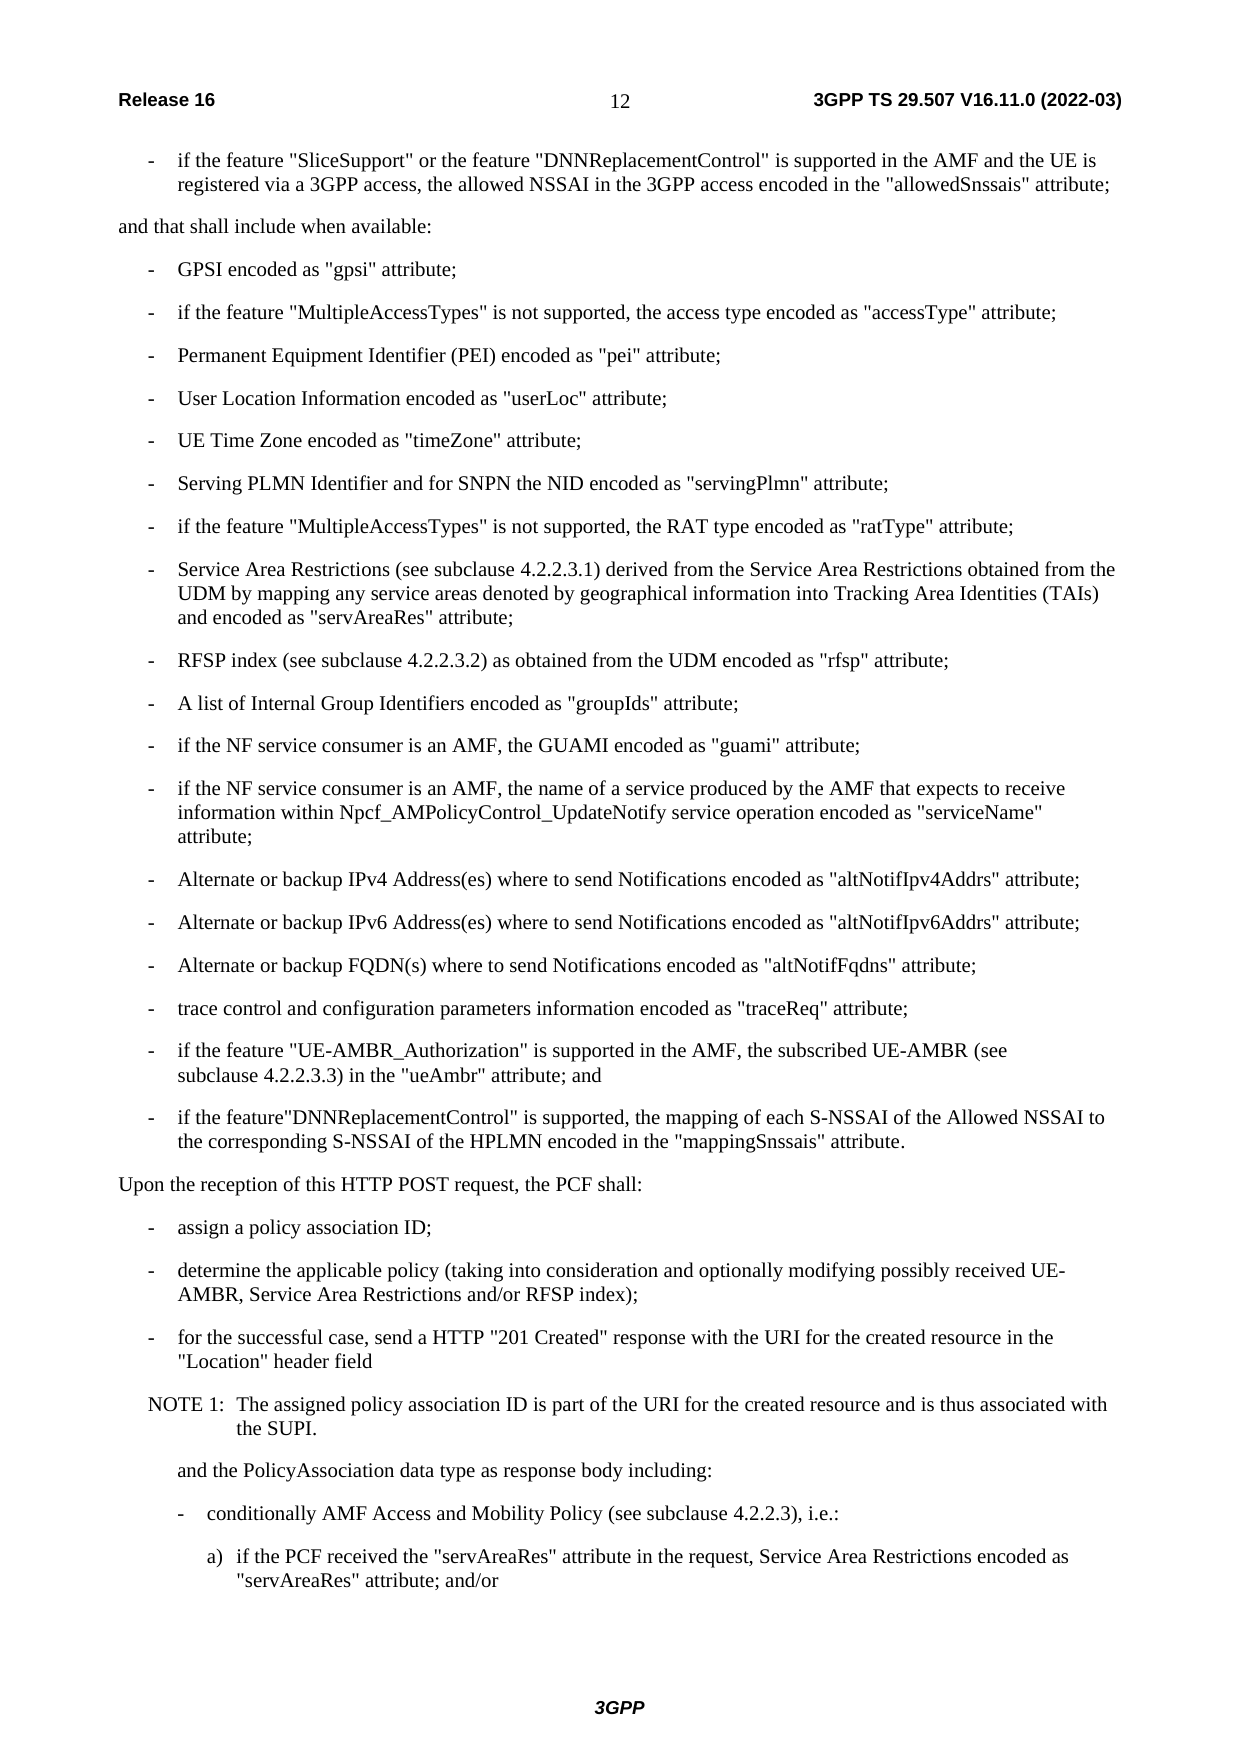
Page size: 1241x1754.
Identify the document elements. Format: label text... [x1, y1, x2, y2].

text Upon the reception of this HTTP POST request, the PCF shall: [118, 1172, 1122, 1196]
text and that shall include when available: [118, 214, 1122, 238]
text - Alternate or backup FQDN(s) where to send Notifications encoded as "altNotifFqdns" attribute; [148, 953, 1122, 977]
text - if the feature "MultipleAccessTypes" is not supported, the access type encoded as "accessType" attribute; [148, 300, 1122, 324]
text - Alternate or backup IPv6 Address(es) where to send Notifications encoded as "altNotifIpv6Addrs" attribute; [148, 910, 1122, 934]
text - Permanent Equipment Identifier (PEI) encoded as "pei" attribute; [148, 343, 1122, 367]
text - Serving PLMN Identifier and for SNPN the NID encoded as "servingPlmn" attribute; [148, 471, 1122, 495]
text - User Location Information encoded as "userLoc" attribute; [148, 386, 1122, 410]
text - A list of Internal Group Identifiers encoded as "groupIds" attribute; [148, 691, 1122, 715]
text - if the NF service consumer is an AMF, the GUAMI encoded as "guami" attribute; [148, 733, 1122, 757]
text NOTE 1: The assigned policy association ID is part of the URI for the created resource and is thus associated with the SUPI. [148, 1392, 1122, 1440]
text - assign a policy association ID; [148, 1215, 1122, 1239]
text - for the successful case, send a HTTP "201 Created" response with the URI for the created resource in the "Location" header field [148, 1325, 1122, 1373]
text - trace control and configuration parameters information encoded as "traceReq" attribute; [148, 996, 1122, 1020]
text - if the feature"DNNReplacementControl" is supported, the mapping of each S-NSSAI of the Allowed NSSAI to the corresponding S-NSSAI of the HPLMN encoded in the "mappingSnssais" attribute. [148, 1105, 1122, 1153]
text - RFSP index (see subclause 4.2.2.3.2) as obtained from the UDM encoded as "rfsp" attribute; [148, 648, 1122, 672]
text - GPSI encoded as "gpsi" attribute; [148, 257, 1122, 281]
text - if the NF service consumer is an AMF, the name of a service produced by the AMF that expects to receive information within Npcf_AMPolicyControl_UpdateNotify service operation encoded as "serviceName" attribute; [148, 776, 1122, 848]
text and the PolicyAssociation data type as response body including: [177, 1458, 1122, 1482]
text - if the feature "UE-AMBR_Authorization" is supported in the AMF, the subscribed UE-AMBR (see subclause 4.2.2.3.3) in the "ueAmbr" attribute; and [148, 1038, 1122, 1087]
text a) if the PCF received the "servAreaRes" attribute in the request, Service Area Restrictions encoded as "servAreaRes" attribute; and/or [207, 1544, 1122, 1592]
text - UE Time Zone encoded as "timeZone" attribute; [148, 428, 1122, 452]
text - if the feature "SliceSupport" or the feature "DNNReplacementControl" is supported in the AMF and the UE is registered via a 3GPP access, the allowed NSSAI in the 3GPP access encoded in the "allowedSnssais" attribute; [148, 147, 1122, 196]
text - determine the applicable policy (taking into consideration and optionally modifying possibly received UE-AMBR, Service Area Restrictions and/or RFSP index); [148, 1258, 1122, 1306]
text - Alternate or backup IPv4 Address(es) where to send Notifications encoded as "altNotifIpv4Addrs" attribute; [148, 867, 1122, 891]
text - conditionally AMF Access and Mobility Policy (see subclause 4.2.2.3), i.e.: [177, 1501, 1122, 1525]
text - if the feature "MultipleAccessTypes" is not supported, the RAT type encoded as "ratType" attribute; [148, 514, 1122, 538]
text - Service Area Restrictions (see subclause 4.2.2.3.1) derived from the Service Area Restrictions obtained from the UDM by mapping any service areas denoted by geographical information into Tracking Area Identities (TAIs) and encoded as "servAreaRes" attribute; [148, 557, 1122, 629]
